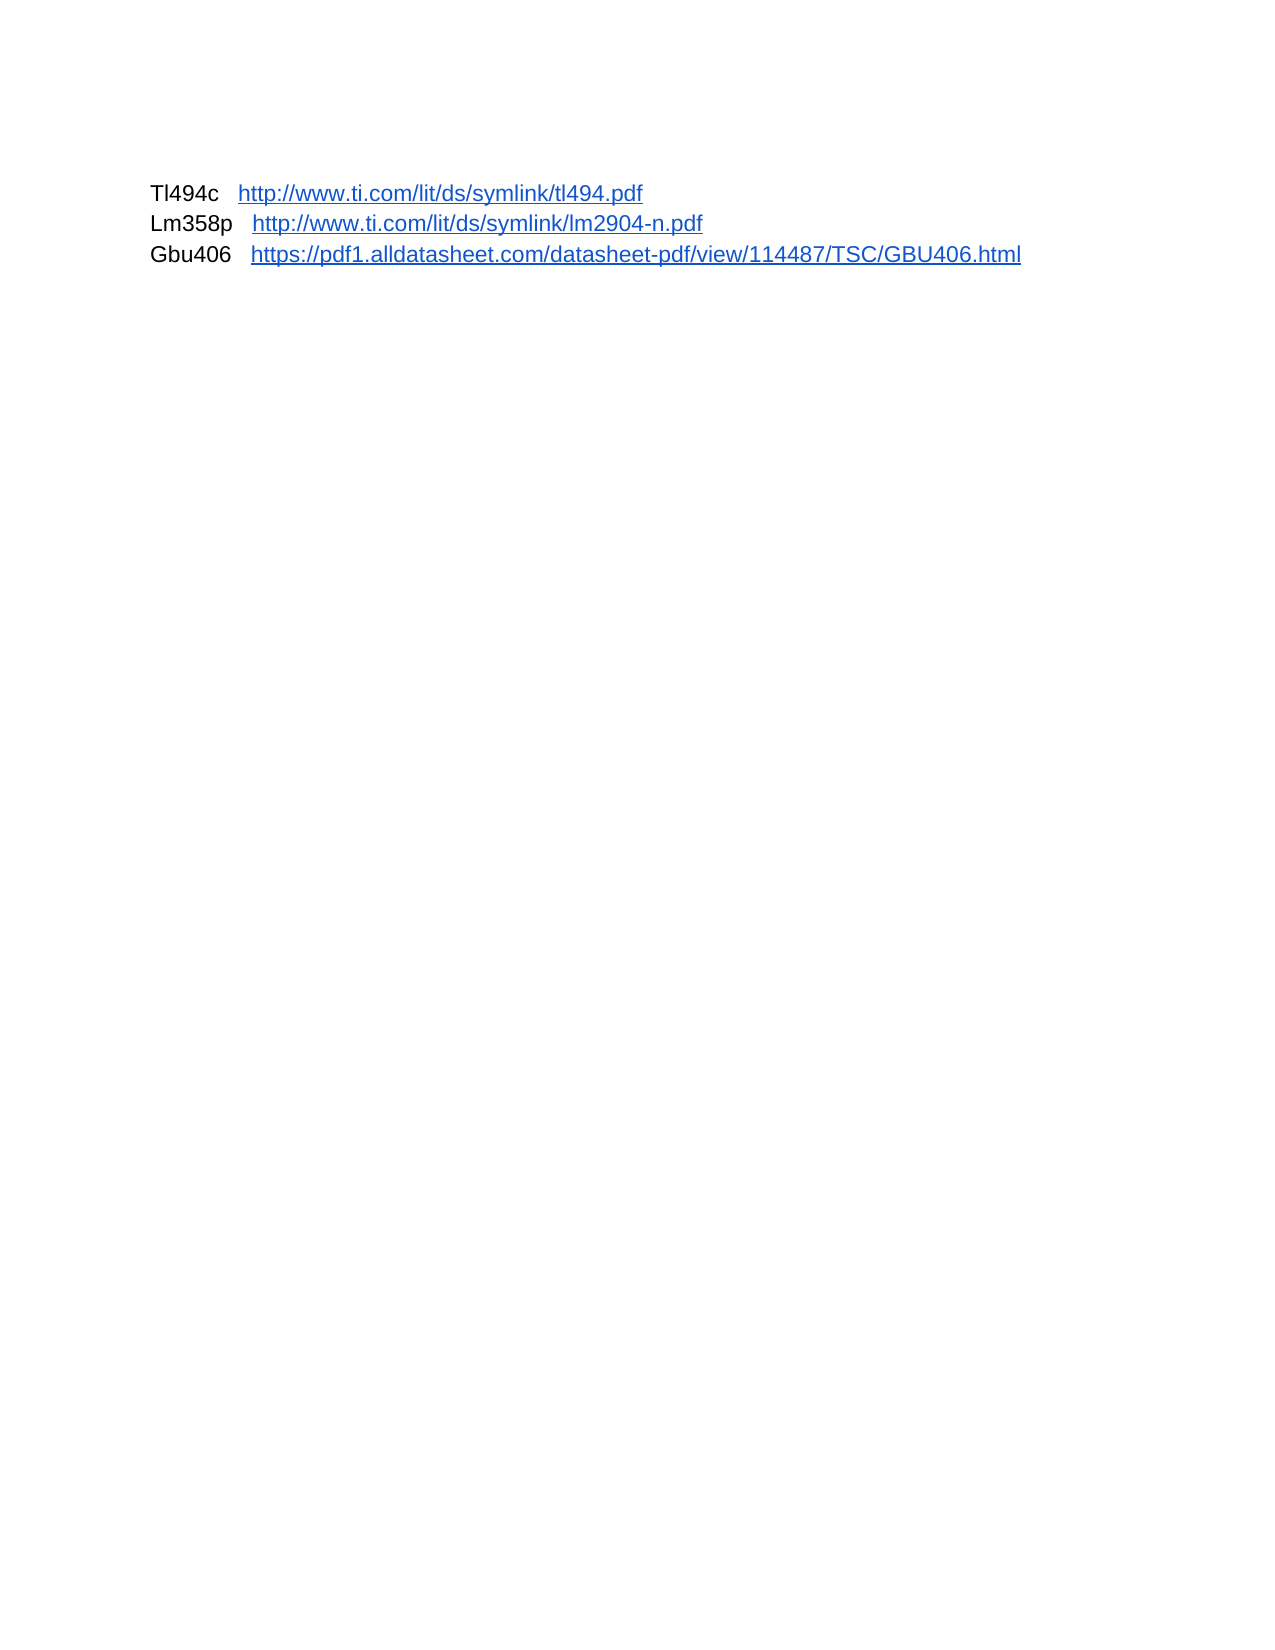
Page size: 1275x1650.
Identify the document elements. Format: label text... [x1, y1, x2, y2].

text Tl494c http://www.ti.com/lit/ds/symlink/tl494.pdf [150, 180, 1125, 207]
text Lm358p http://www.ti.com/lit/ds/symlink/lm2904-n.pdf [150, 210, 1125, 237]
text Gbu406 https://pdf1.alldatasheet.com/datasheet-pdf/view/114487/TSC/GBU406.html [150, 241, 1125, 267]
